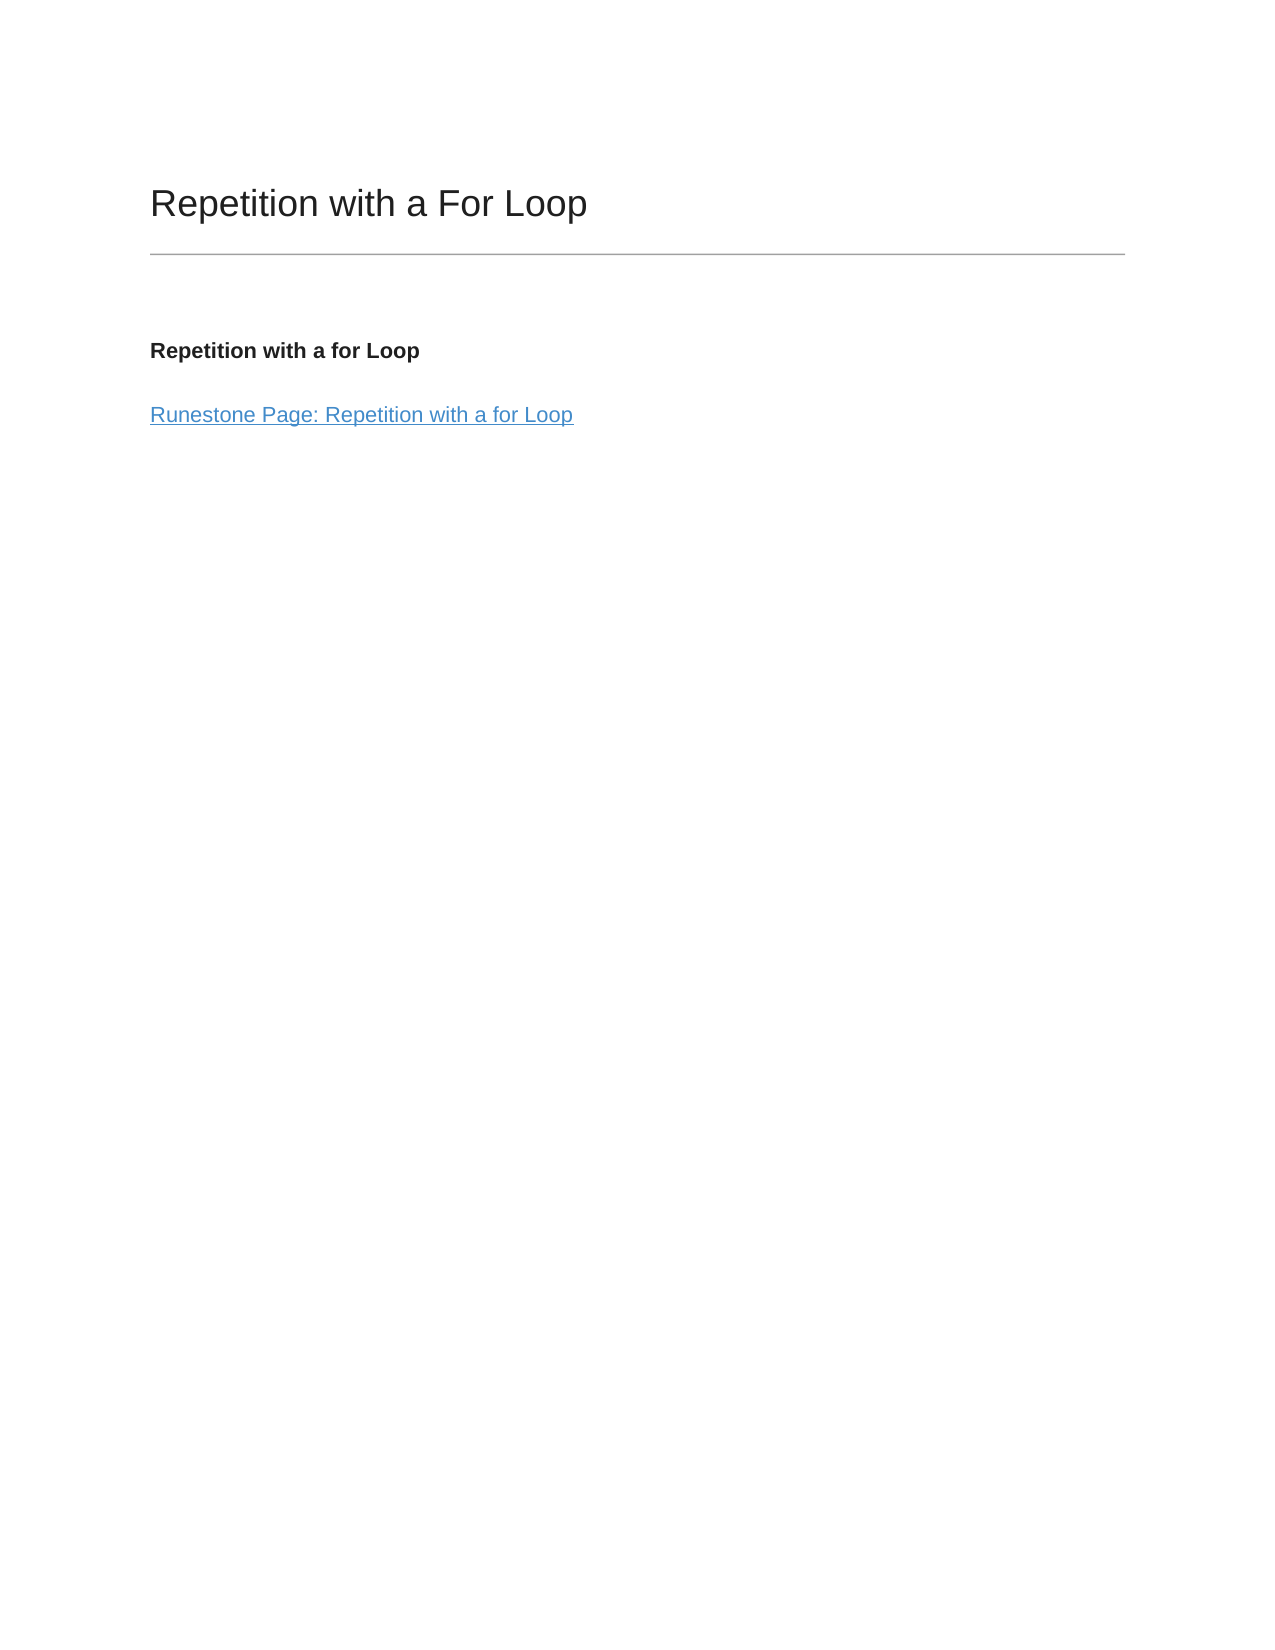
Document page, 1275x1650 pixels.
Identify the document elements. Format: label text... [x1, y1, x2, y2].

text Runestone Page: Repetition with a for Loop [150, 394, 1125, 427]
text Repetition with a For Loop [150, 181, 1125, 224]
text Repetition with a for Loop [150, 330, 1125, 363]
